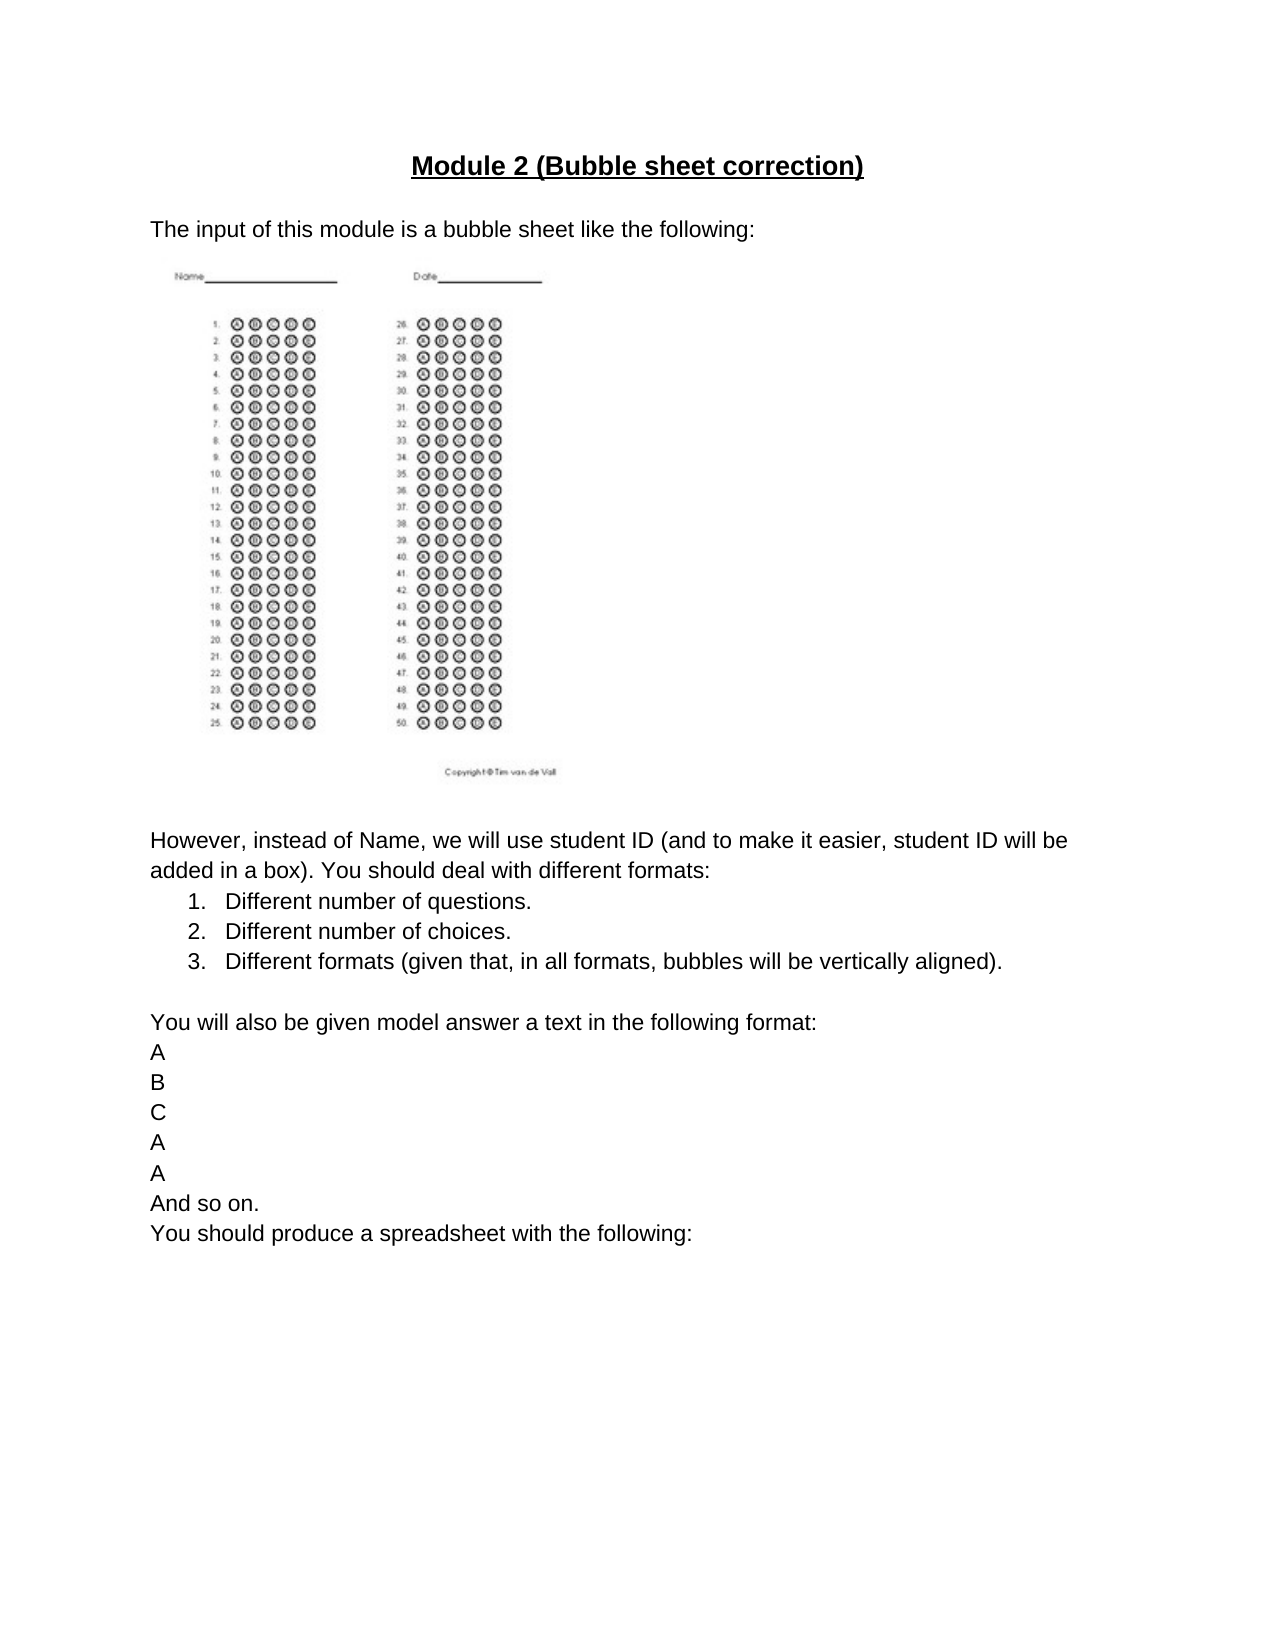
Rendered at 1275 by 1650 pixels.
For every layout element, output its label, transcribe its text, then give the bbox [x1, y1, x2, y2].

list Different number of questions. [187, 888, 1125, 914]
text A [150, 1129, 1125, 1156]
text You will also be given model answer a text in the following format: [150, 1008, 1125, 1035]
list Different formats (given that, in all formats, bubbles will be vertically aligned). [187, 948, 1125, 974]
text A [150, 1039, 1125, 1065]
text Module 2 (Bubble sheet correction) [150, 150, 1125, 181]
text The input of this module is a bubble sheet like the following: [150, 216, 1125, 242]
text And so on. [150, 1190, 1125, 1216]
text C [150, 1099, 1125, 1126]
text A [150, 1159, 1125, 1186]
text However, instead of Name, we will use student ID (and to make it easier, student ID will be added in a box). You should deal with different formats: [150, 827, 1125, 884]
picture [150, 246, 572, 794]
text B [150, 1069, 1125, 1095]
list Different number of choices. [187, 918, 1125, 944]
text You should produce a spreadsheet with the following: [150, 1220, 1125, 1246]
